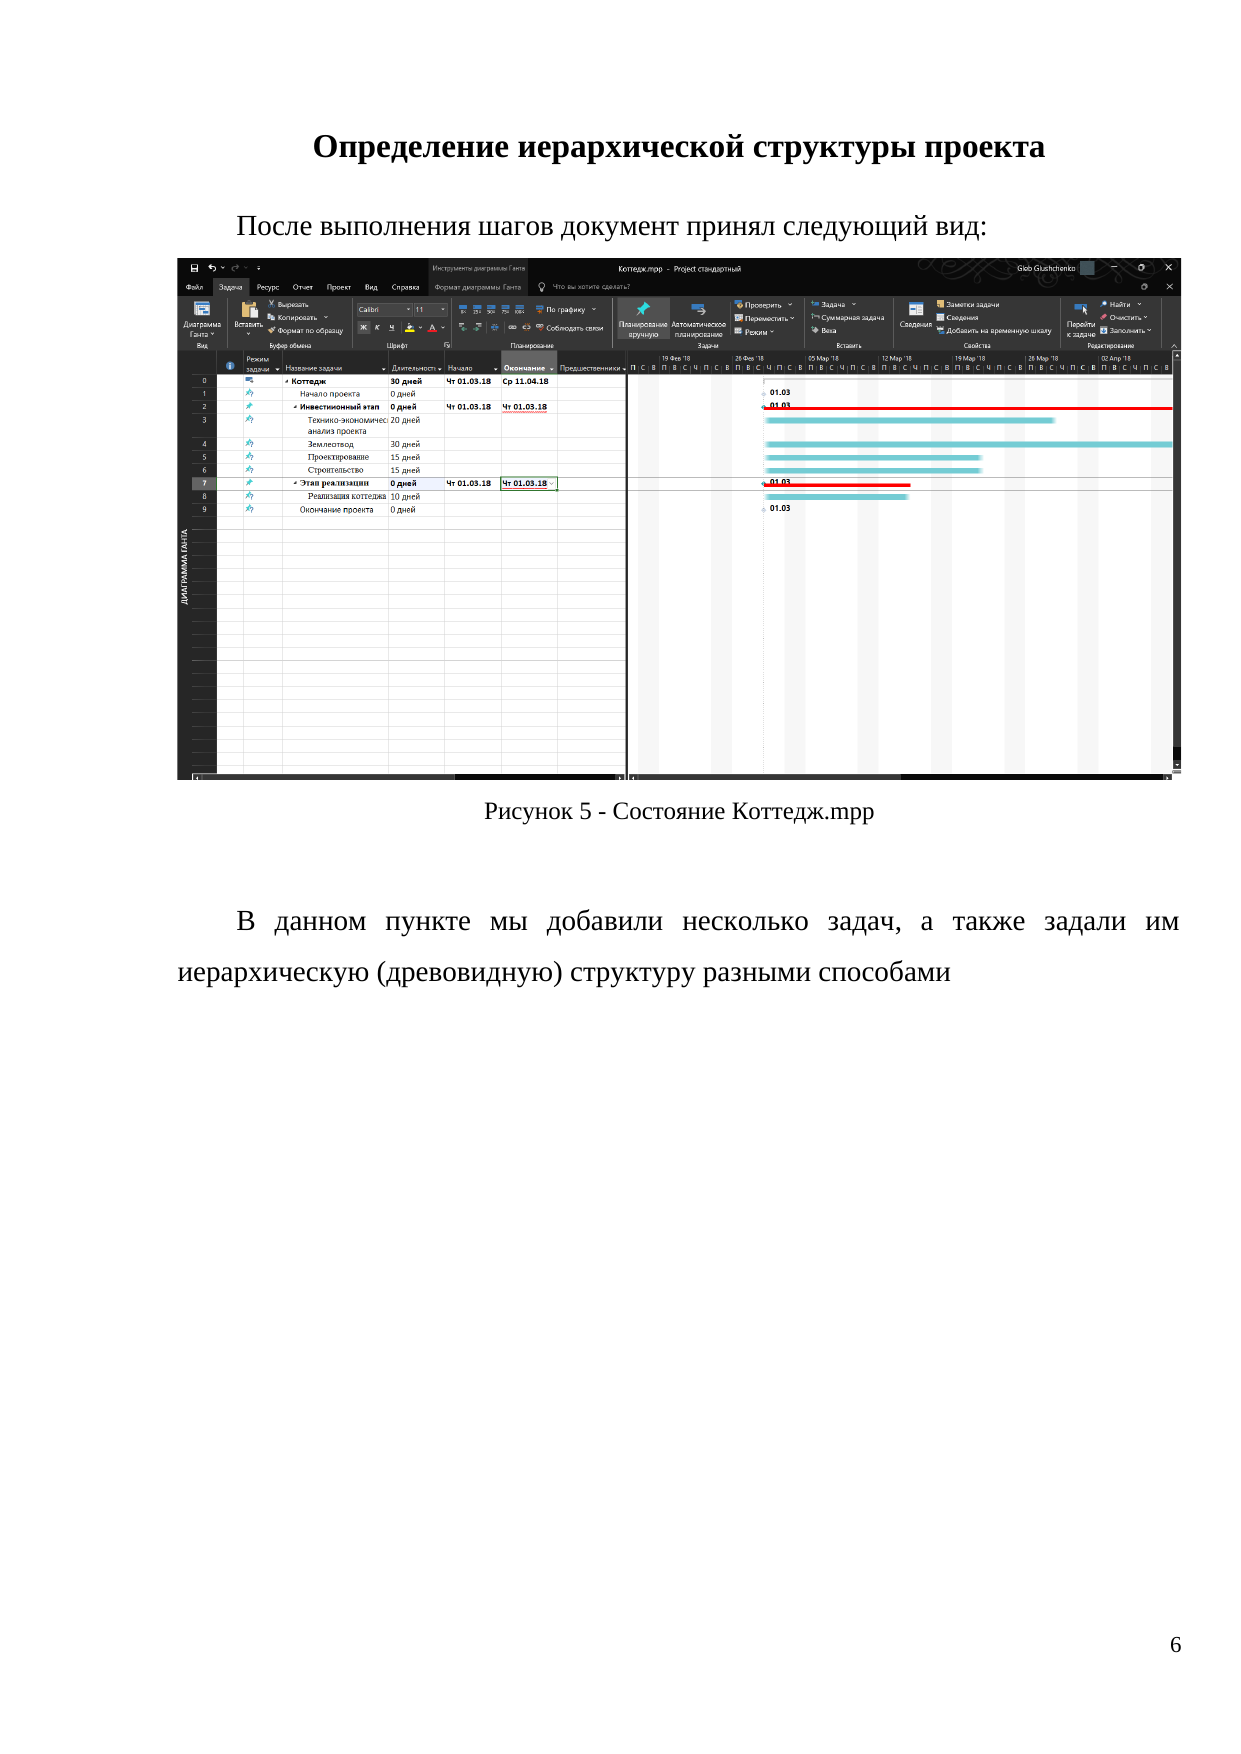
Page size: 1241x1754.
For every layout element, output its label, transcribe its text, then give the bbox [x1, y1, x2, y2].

text В данном пункте мы добавили несколько задач, а также задали им иерархическую (древовидную) структуру разными способами [177, 903, 1181, 987]
text Рисунок 5 - Состояние Коттедж.mpp [177, 796, 1181, 825]
text После выполнения шагов документ принял следующий вид: [177, 208, 1181, 242]
picture [177, 258, 1182, 780]
subtitle Определение иерархической структуры проекта [177, 126, 1181, 164]
